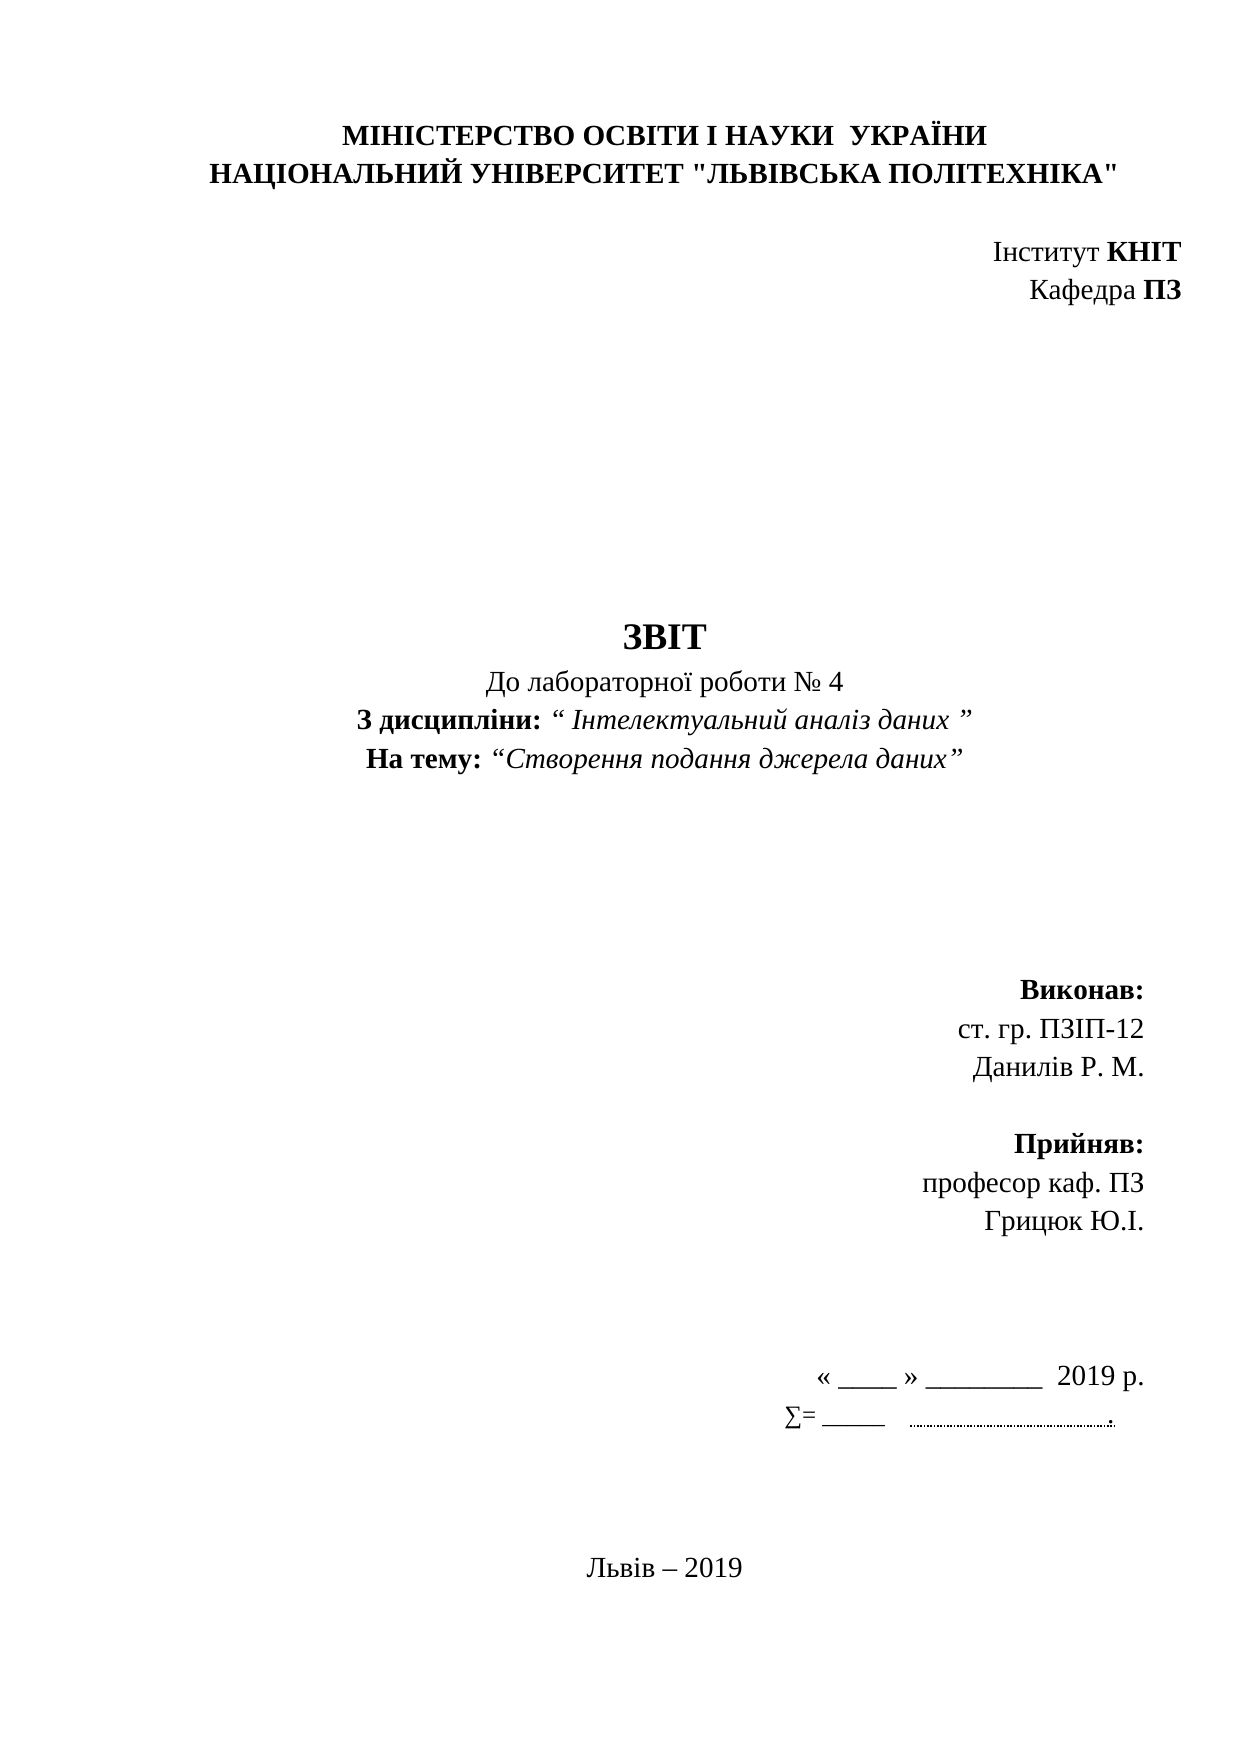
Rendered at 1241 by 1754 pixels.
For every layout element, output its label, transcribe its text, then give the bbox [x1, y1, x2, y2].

subtitle ЗВІТ [148, 614, 1181, 657]
text Грицюк Ю.І. [148, 1203, 1144, 1237]
text Інститут КНІТ [148, 234, 1181, 267]
text Національний університет "Львівська політехніка" [148, 157, 1181, 190]
text Кафедра ПЗ [148, 272, 1181, 306]
text ∑= _____ . [148, 1396, 1144, 1430]
text До лабораторної роботи № 4 [148, 664, 1181, 697]
text ст. гр. ПЗІП-12 [148, 1011, 1144, 1044]
text Міністерство Освіти І НАУКИ України [148, 118, 1181, 152]
text професор каф. ПЗ [148, 1165, 1144, 1198]
text Прийняв: [148, 1126, 1144, 1160]
text Львів – 2019 [148, 1550, 1181, 1584]
text Виконав: [148, 972, 1144, 1006]
text « ____ » ________ 2019 р. [148, 1358, 1144, 1391]
text На тему: “Створення подання джерела даних” [148, 741, 1181, 774]
text З дисципліни: “ Інтелектуальний аналіз даних ” [148, 702, 1181, 736]
text Данилів Р. М. [148, 1049, 1144, 1083]
